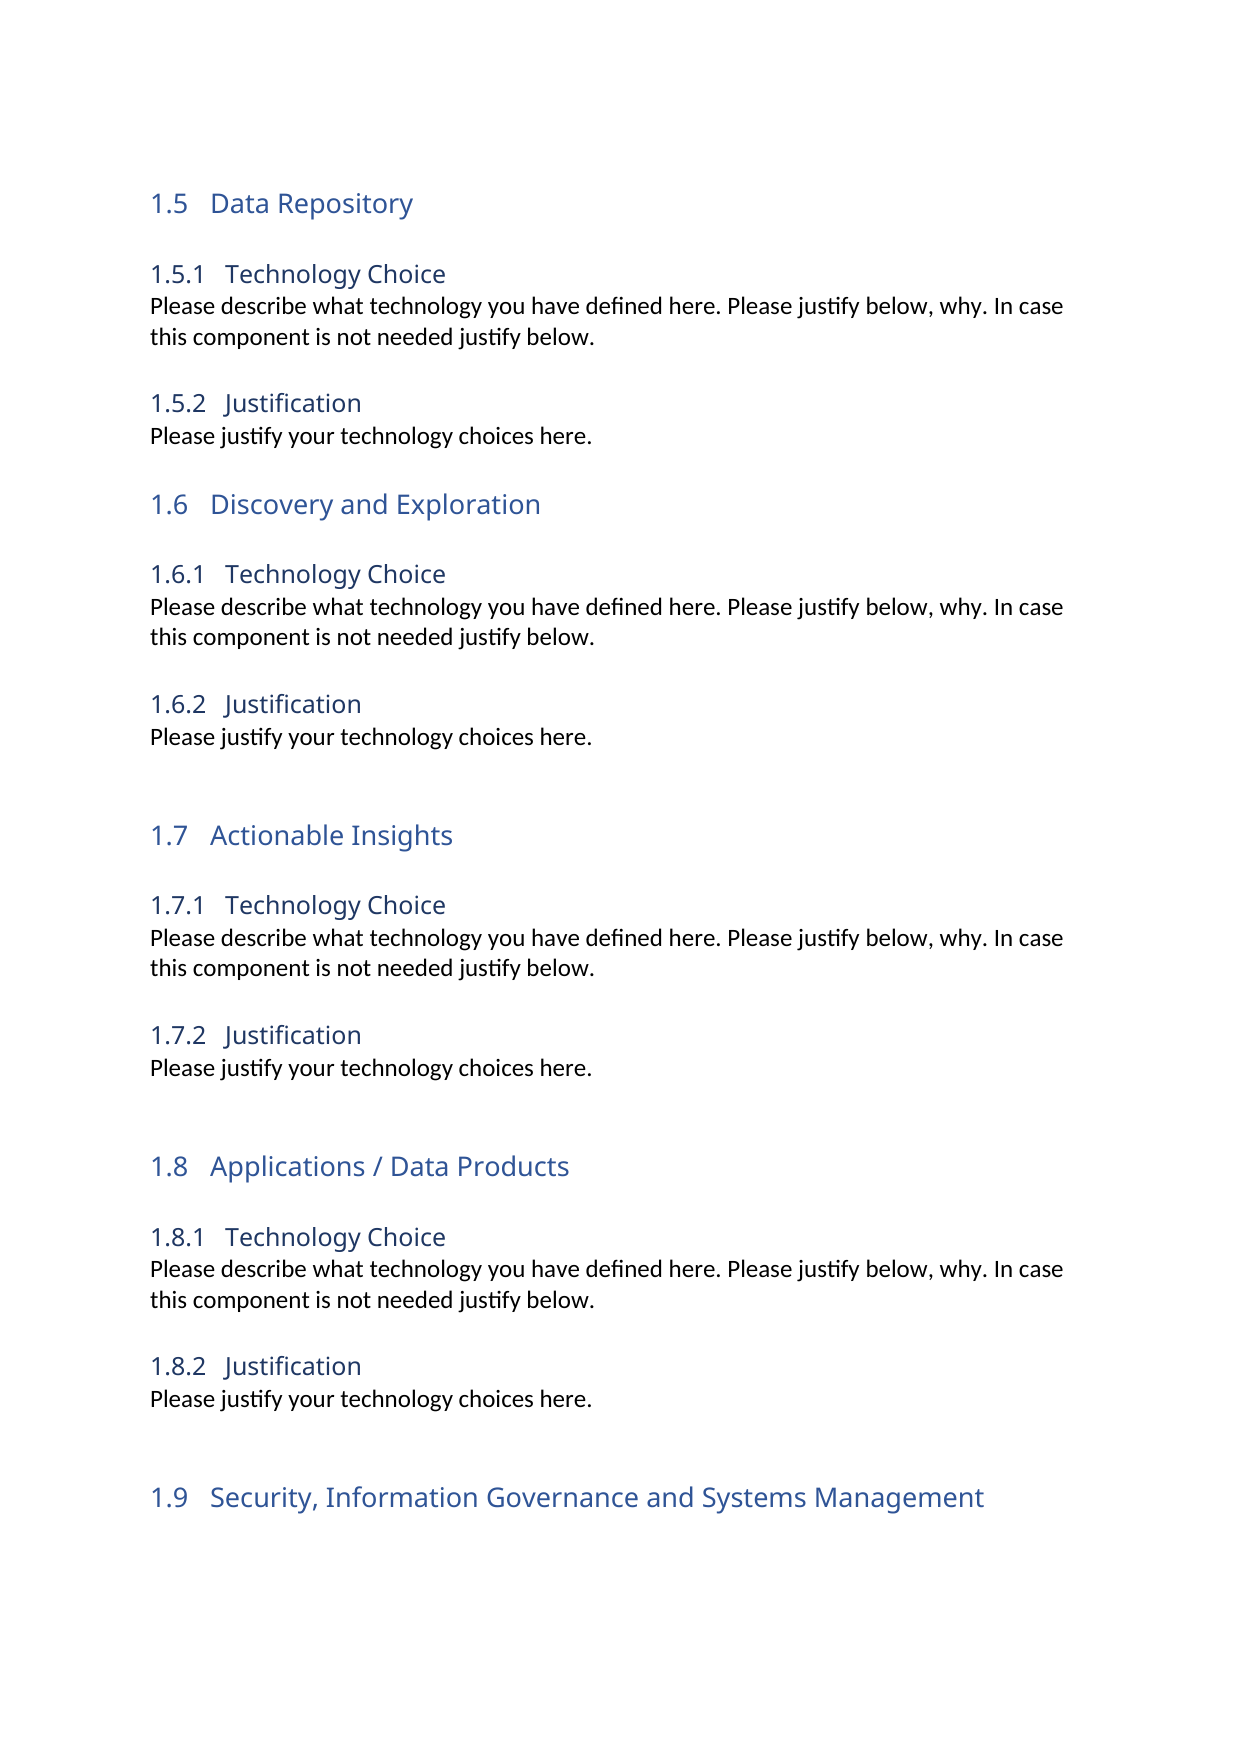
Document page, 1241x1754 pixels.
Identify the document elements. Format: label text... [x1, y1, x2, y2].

subtitle Technology Choice [150, 888, 1090, 922]
subtitle Justification [150, 1018, 1090, 1052]
subtitle Technology Choice [150, 1219, 1090, 1253]
subtitle Justification [150, 687, 1090, 721]
subtitle Discovery and Exploration [150, 485, 1090, 522]
text Please describe what technology you have defined here. Please justify below, why. In case this component is not needed justify below. [150, 591, 1090, 652]
text Please justify your technology choices here. [150, 1052, 1090, 1082]
text Please describe what technology you have defined here. Please justify below, why. In case this component is not needed justify below. [150, 922, 1090, 983]
subtitle Actionable Insights [150, 816, 1090, 853]
text Please justify your technology choices here. [150, 721, 1090, 751]
text Please describe what technology you have defined here. Please justify below, why. In case this component is not needed justify below. [150, 1253, 1090, 1314]
subtitle Justification [150, 1349, 1090, 1383]
subtitle Security, Information Governance and Systems Management [150, 1479, 1090, 1516]
text Please justify your technology choices here. [150, 1383, 1090, 1413]
subtitle Technology Choice [150, 557, 1090, 591]
text Please describe what technology you have defined here. Please justify below, why. In case this component is not needed justify below. [150, 290, 1090, 351]
subtitle Data Repository [150, 185, 1090, 222]
subtitle Technology Choice [150, 256, 1090, 290]
subtitle Justification [150, 386, 1090, 420]
subtitle Applications / Data Products [150, 1148, 1090, 1184]
text Please justify your technology choices here. [150, 420, 1090, 451]
